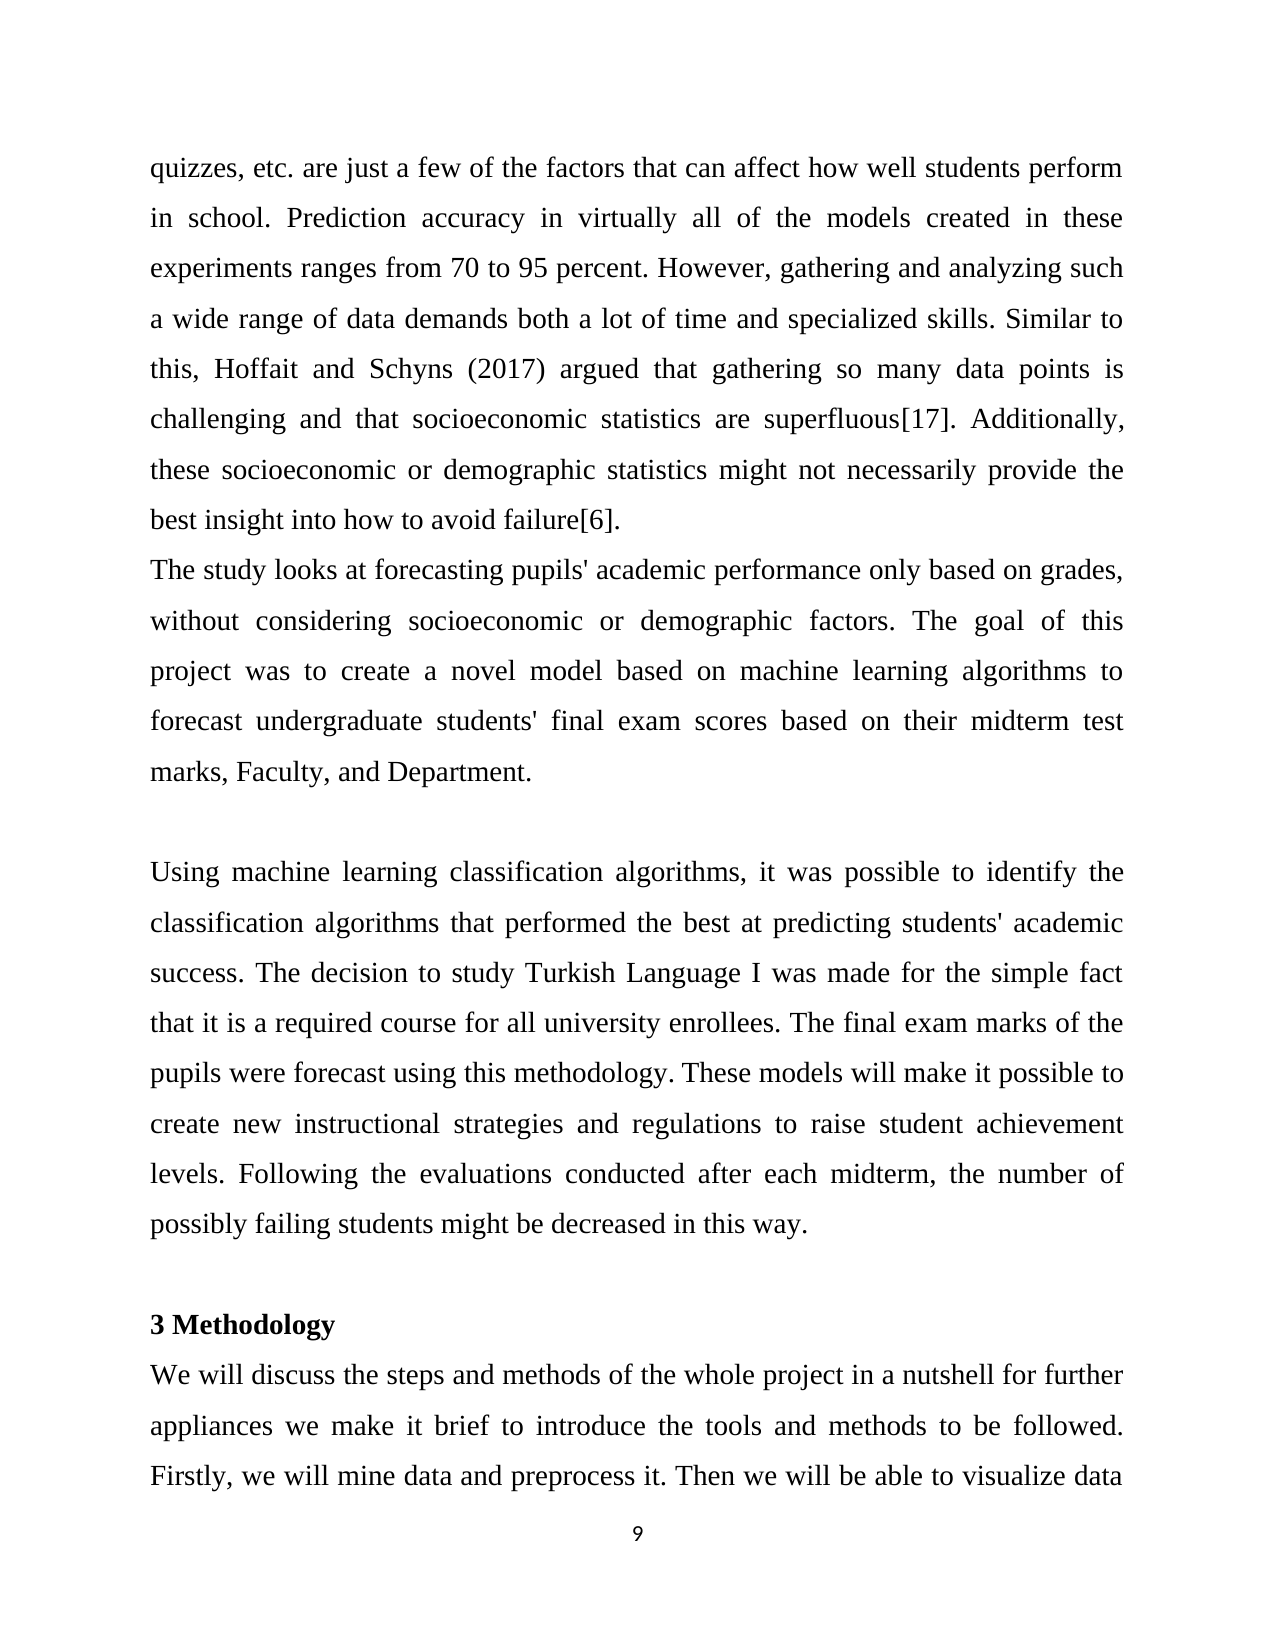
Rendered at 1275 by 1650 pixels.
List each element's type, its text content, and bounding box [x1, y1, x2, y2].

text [150, 150, 1125, 536]
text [150, 1357, 1125, 1492]
text Using machine learning classification algorithms, it was possible to identify the classification algorithms that performed the best at predicting students' academic success. The decision to study Turkish Language I was made for the simple fact that it is a required course for all university enrollees. The final exam marks of the pupils were forecast using this methodology. These models will make it possible to create new instructional strategies and regulations to raise student achievement levels. Following the evaluations conducted after each midterm, the number of possibly failing students might be decreased in this way. [150, 854, 1125, 1240]
text The study looks at forecasting pupils' academic performance only based on grades, without considering socioeconomic or demographic factors. The goal of this project was to create a novel model based on machine learning algorithms to forecast undergraduate students' final exam scores based on their midterm test marks, Faculty, and Department. [150, 552, 1125, 787]
text 3 Methodology [150, 1307, 1125, 1341]
